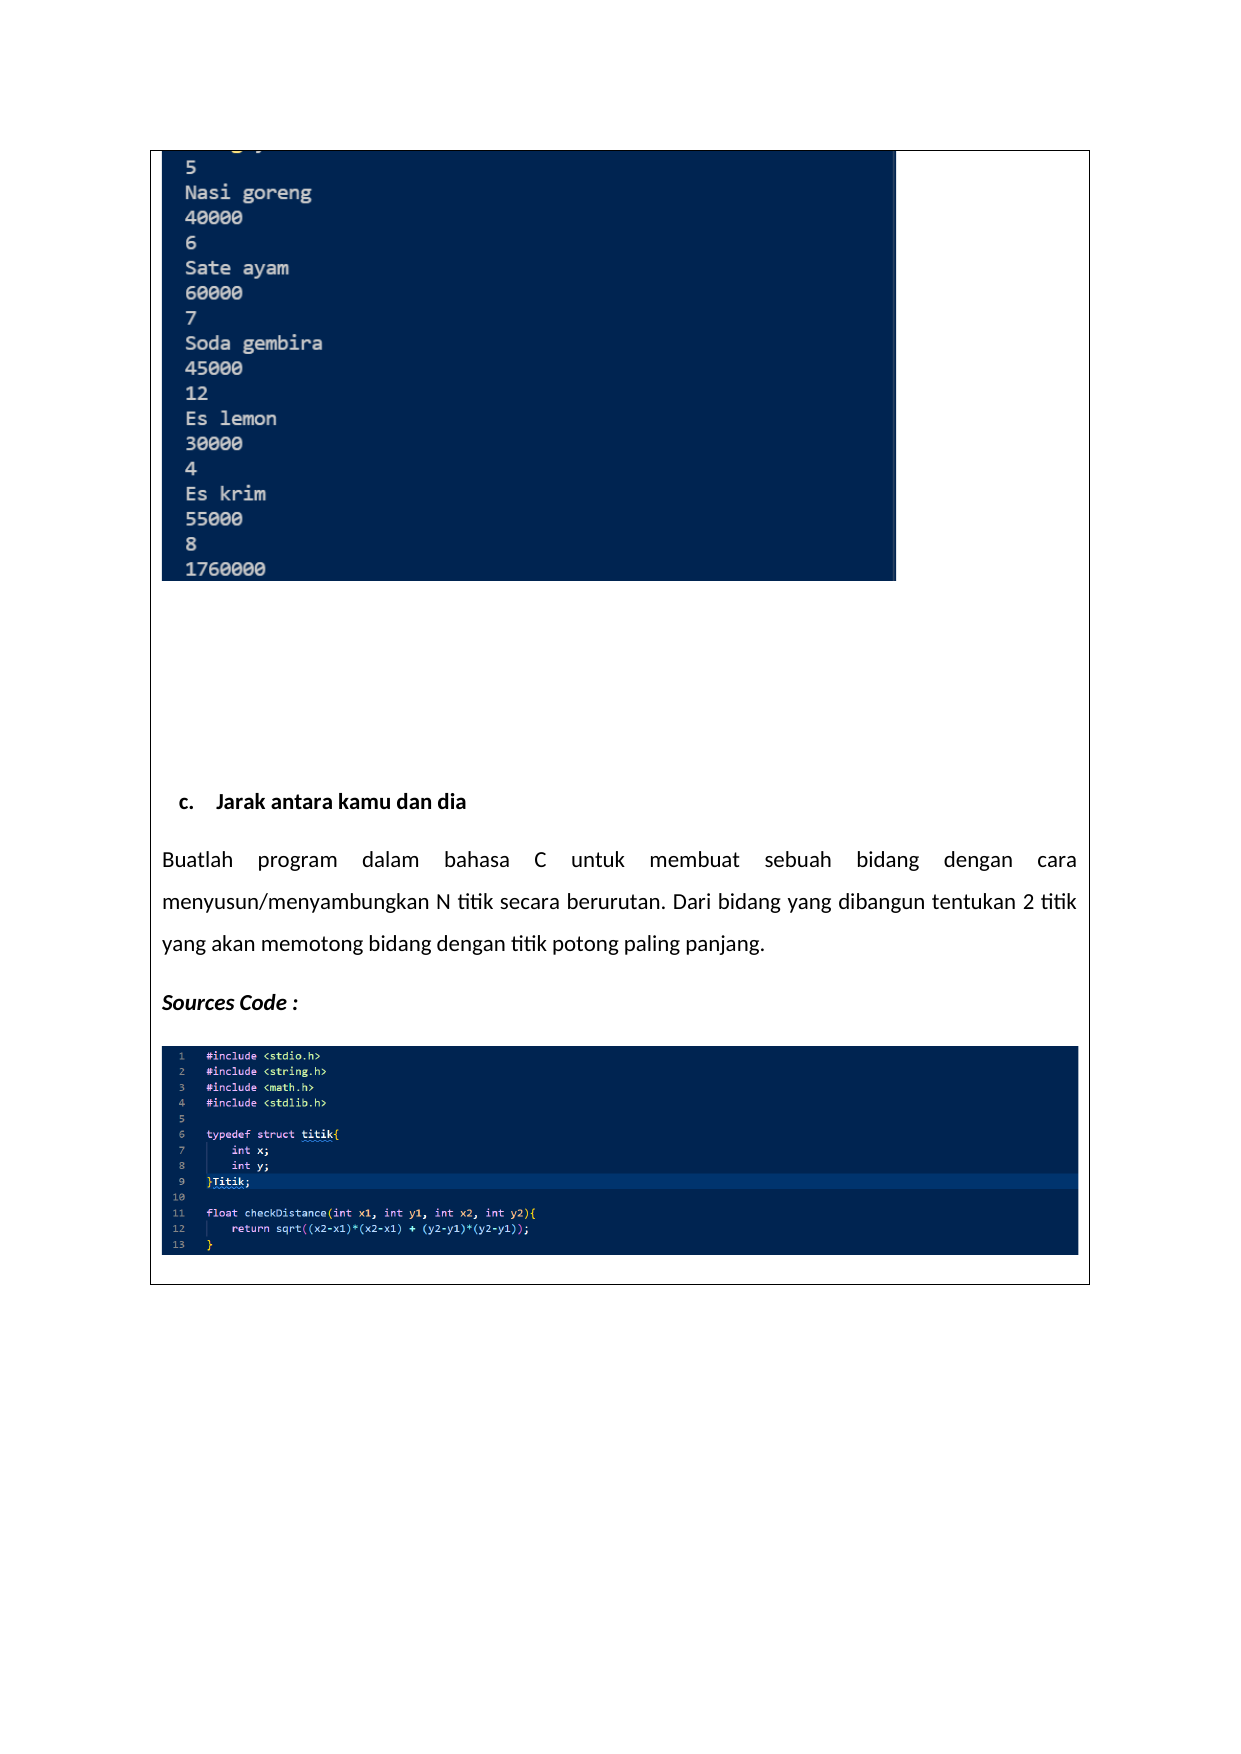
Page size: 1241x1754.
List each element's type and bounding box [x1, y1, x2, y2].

table_cell [151, 151, 1089, 1284]
picture [161, 1046, 1079, 1255]
picture [161, 151, 897, 581]
